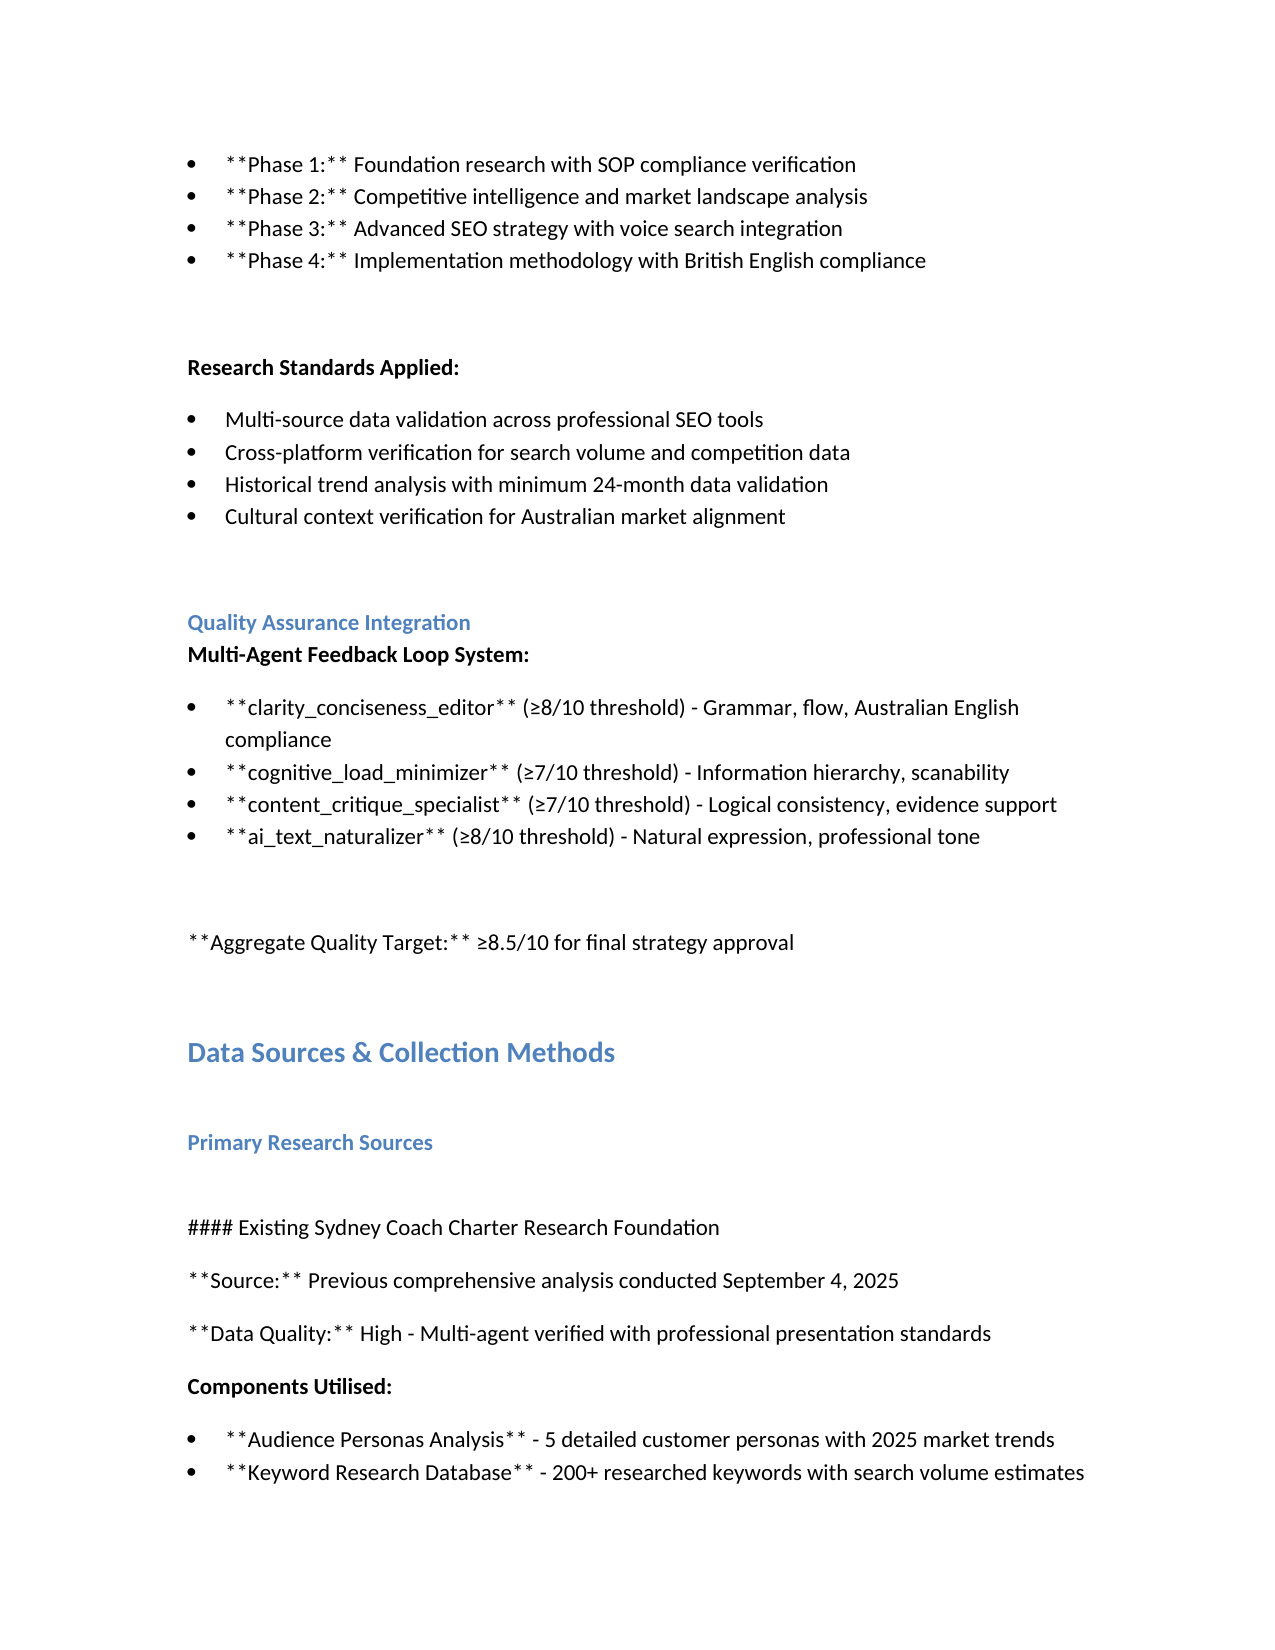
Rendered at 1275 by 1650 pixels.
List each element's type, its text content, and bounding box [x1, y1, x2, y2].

list **Phase 3:** Advanced SEO strategy with voice search integration [187, 214, 1087, 242]
list **ai_text_naturalizer** (≥8/10 threshold) - Natural expression, professional tone [187, 822, 1087, 850]
text #### Existing Sydney Coach Charter Research Foundation [187, 1213, 1087, 1241]
subtitle Quality Assurance Integration [187, 608, 1087, 636]
list Historical trend analysis with minimum 24-month data validation [187, 470, 1087, 498]
list Multi-source data validation across professional SEO tools [187, 406, 1087, 434]
text **Source:** Previous comprehensive analysis conducted September 4, 2025 [187, 1266, 1087, 1294]
list Cross-platform verification for search volume and competition data [187, 438, 1087, 466]
subtitle Data Sources & Collection Methods [187, 1034, 1087, 1070]
text **Aggregate Quality Target:** ≥8.5/10 for final strategy approval [187, 928, 1087, 956]
text Components Utilised: [187, 1372, 1087, 1401]
text Research Standards Applied: [187, 353, 1087, 381]
list **Audience Personas Analysis** - 5 detailed customer personas with 2025 market trends [187, 1426, 1087, 1453]
text Multi-Agent Feedback Loop System: [187, 640, 1087, 668]
list **Phase 1:** Foundation research with SOP compliance verification [187, 150, 1087, 178]
list **cognitive_load_minimizer** (≥7/10 threshold) - Information hierarchy, scanability [187, 758, 1087, 786]
list **Phase 4:** Implementation methodology with British English compliance [187, 247, 1087, 274]
list **clarity_conciseness_editor** (≥8/10 threshold) - Grammar, flow, Australian English compliance [187, 693, 1087, 754]
list **Keyword Research Database** - 200+ researched keywords with search volume estimates [187, 1458, 1087, 1486]
list **Phase 2:** Competitive intelligence and market landscape analysis [187, 182, 1087, 210]
subtitle Primary Research Sources [187, 1128, 1087, 1156]
list **content_critique_specialist** (≥7/10 threshold) - Logical consistency, evidence support [187, 790, 1087, 818]
list Cultural context verification for Australian market alignment [187, 502, 1087, 530]
text **Data Quality:** High - Multi-agent verified with professional presentation standards [187, 1319, 1087, 1347]
